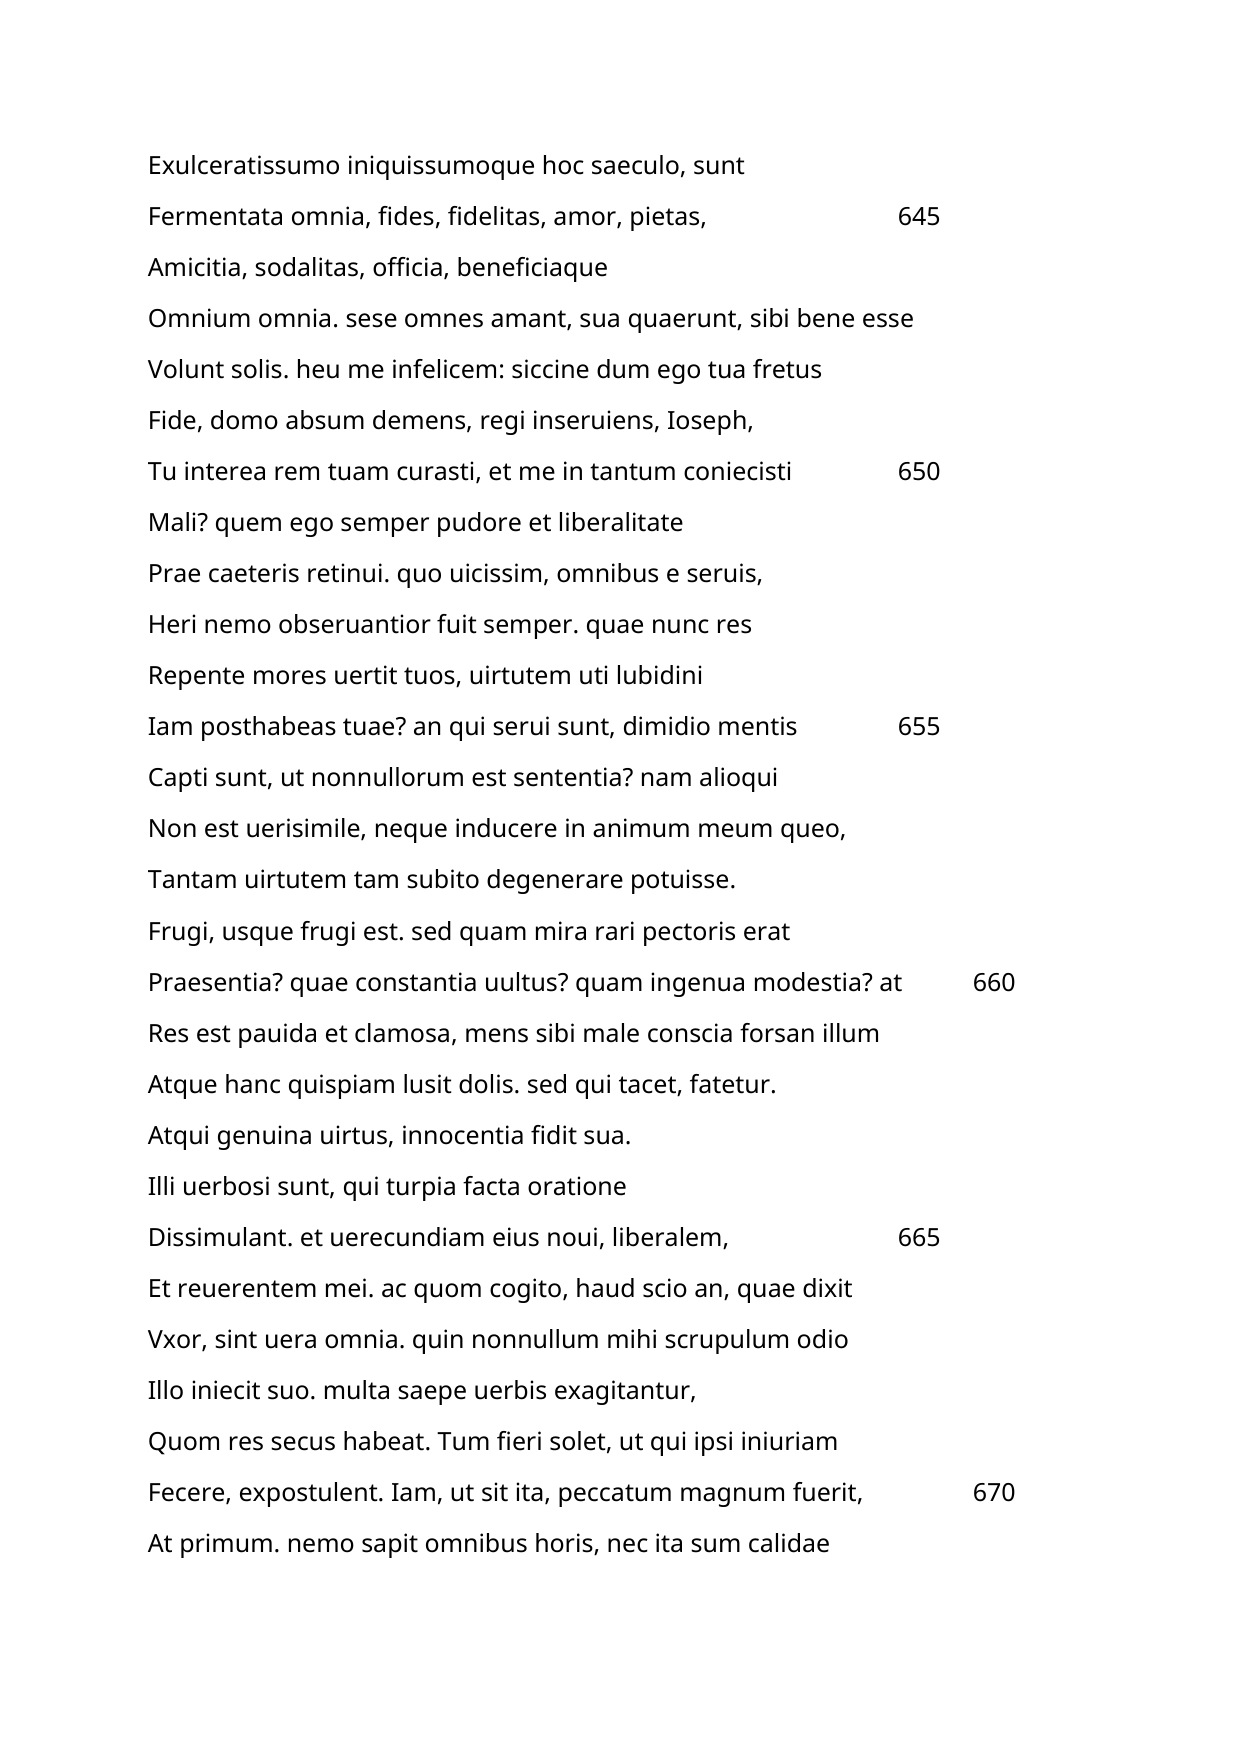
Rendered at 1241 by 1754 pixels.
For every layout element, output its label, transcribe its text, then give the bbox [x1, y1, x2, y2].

text Tu interea rem tuam curasti, et me in tantum coniecisti 650 [148, 454, 1093, 488]
text Vxor, sint uera omnia. quin nonnullum mihi scrupulum odio [148, 1322, 1093, 1356]
text Frugi, usque frugi est. sed quam mira rari pectoris erat [148, 913, 1093, 947]
text Res est pauida et clamosa, mens sibi male conscia forsan illum [148, 1015, 1093, 1049]
text Illi uerbosi sunt, qui turpia facta oratione [148, 1168, 1093, 1202]
text Fermentata omnia, fides, fidelitas, amor, pietas, 645 [148, 199, 1093, 233]
text Fecere, expostulent. Iam, ut sit ita, peccatum magnum fuerit, 670 [148, 1475, 1093, 1509]
text Omnium omnia. sese omnes amant, sua quaerunt, sibi bene esse [148, 301, 1093, 335]
text Et reuerentem mei. ac quom cogito, haud scio an, quae dixit [148, 1271, 1093, 1304]
text Amicitia, sodalitas, officia, beneficiaque [148, 250, 1093, 284]
text Atque hanc quispiam lusit dolis. sed qui tacet, fatetur. [148, 1066, 1093, 1100]
text Exulceratissumo iniquissumoque hoc saeculo, sunt [148, 148, 1093, 182]
text Dissimulant. et uerecundiam eius noui, liberalem, 665 [148, 1219, 1093, 1253]
text Praesentia? quae constantia uultus? quam ingenua modestia? at 660 [148, 964, 1093, 998]
text Atqui genuina uirtus, innocentia fidit sua. [148, 1117, 1093, 1151]
text Prae caeteris retinui. quo uicissim, omnibus e seruis, [148, 556, 1093, 590]
text Fide, domo absum demens, regi inseruiens, Ioseph, [148, 403, 1093, 437]
text At primum. nemo sapit omnibus horis, nec ita sum calidae [148, 1526, 1093, 1560]
text Non est uerisimile, neque inducere in animum meum queo, [148, 811, 1093, 845]
text Volunt solis. heu me infelicem: siccine dum ego tua fretus [148, 352, 1093, 386]
text Repente mores uertit tuos, uirtutem uti lubidini [148, 658, 1093, 692]
text Tantam uirtutem tam subito degenerare potuisse. [148, 862, 1093, 896]
text Mali? quem ego semper pudore et liberalitate [148, 505, 1093, 539]
text Heri nemo obseruantior fuit semper. quae nunc res [148, 607, 1093, 641]
text Illo iniecit suo. multa saepe uerbis exagitantur, [148, 1373, 1093, 1407]
text Capti sunt, ut nonnullorum est sententia? nam alioqui [148, 760, 1093, 794]
text Quom res secus habeat. Tum fieri solet, ut qui ipsi iniuriam [148, 1424, 1093, 1458]
text Iam posthabeas tuae? an qui serui sunt, dimidio mentis 655 [148, 709, 1093, 743]
